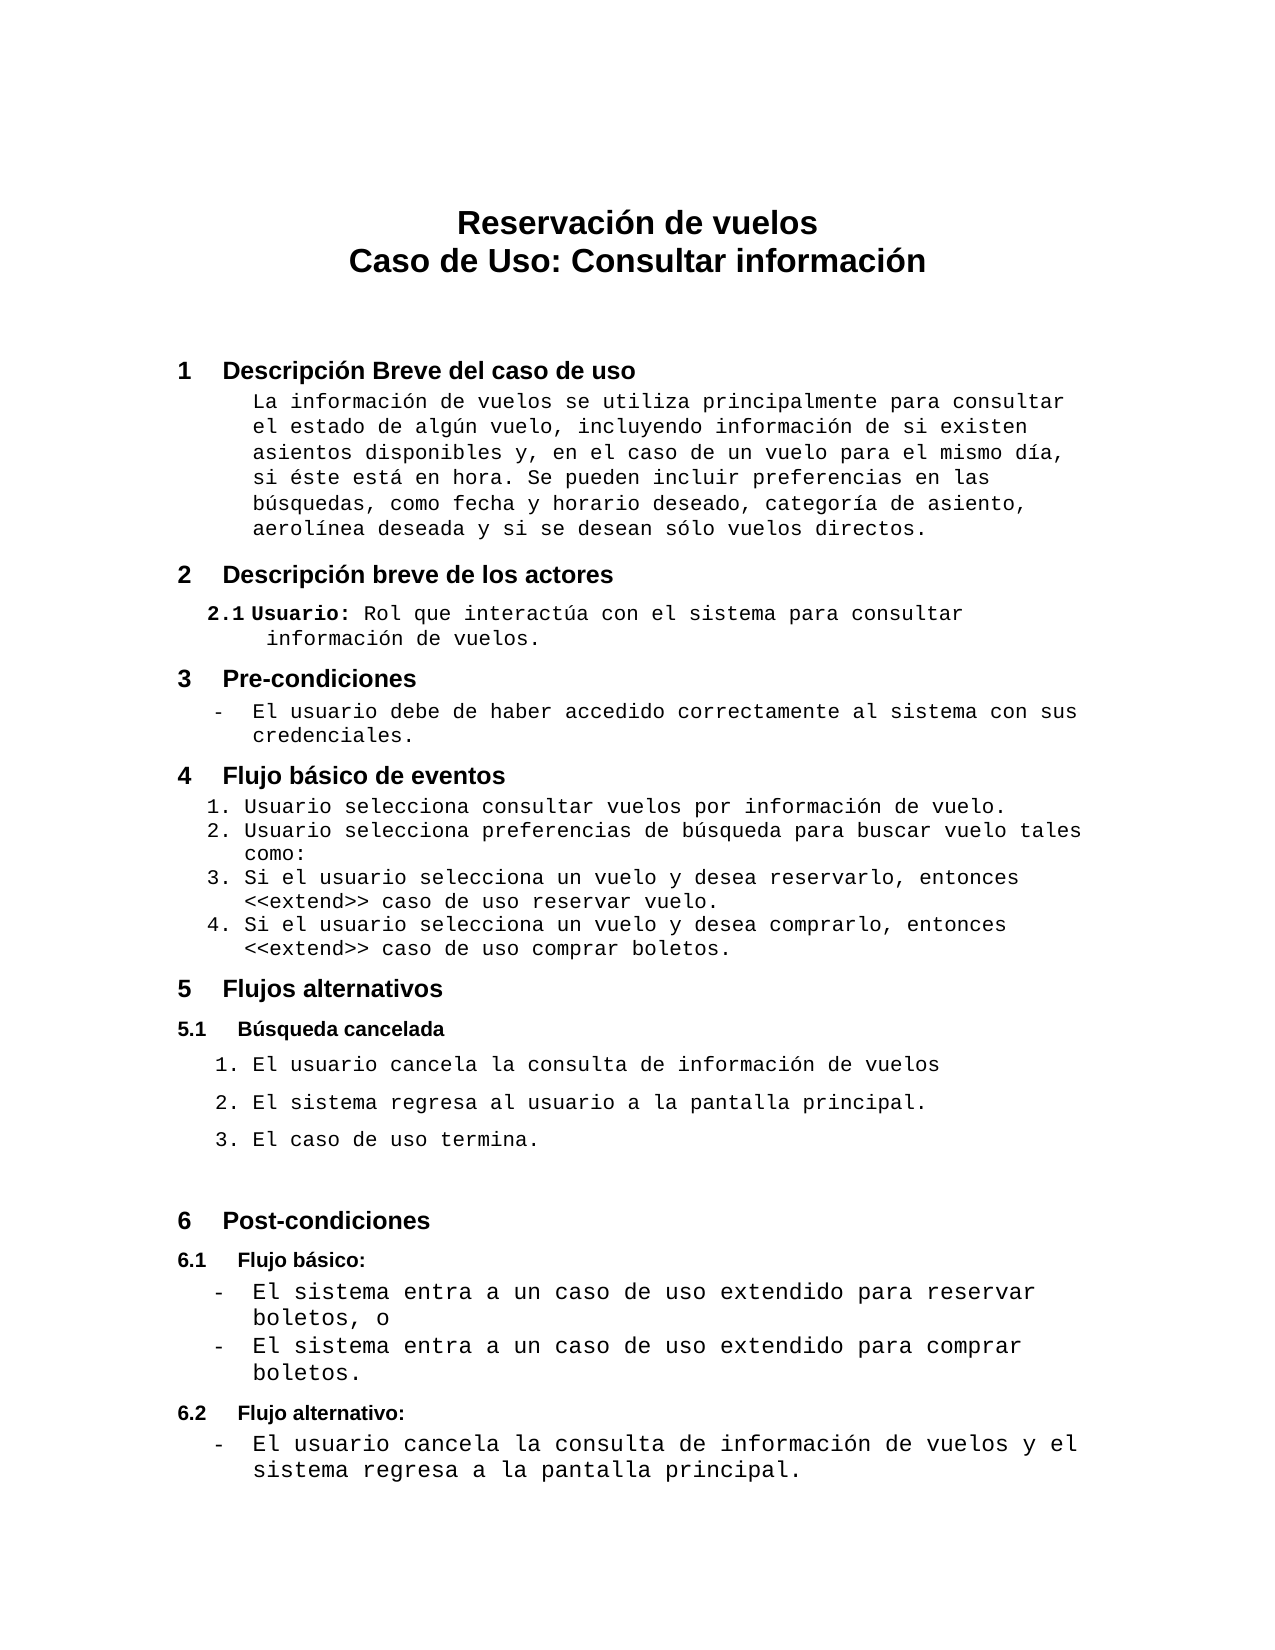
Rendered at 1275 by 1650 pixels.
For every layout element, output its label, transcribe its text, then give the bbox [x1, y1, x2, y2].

list Si el usuario selecciona un vuelo y desea reservarlo, entonces <<extend>> caso de uso reservar vuelo. [207, 867, 1098, 914]
title Reservación de vuelos Caso de Uso: Consultar información [177, 203, 1098, 280]
subtitle Pre-condiciones [177, 664, 1098, 693]
subtitle Descripción Breve del caso de uso [177, 356, 1098, 384]
subtitle Descripción breve de los actores [177, 560, 1098, 589]
list El sistema entra a un caso de uso extendido para comprar boletos. [215, 1333, 1098, 1387]
list El usuario debe de haber accedido correctamente al sistema con sus credenciales. [215, 699, 1098, 748]
subtitle Flujos alternativos [177, 974, 1098, 1003]
subtitle El caso de uso termina. [215, 1128, 1098, 1153]
subtitle Flujo básico: [177, 1247, 1098, 1272]
list Si el usuario selecciona un vuelo y desea comprarlo, entonces <<extend>> caso de uso comprar boletos. [207, 914, 1098, 962]
subtitle Usuario: Rol que interactúa con el sistema para consultar información de vuelos. [207, 602, 1098, 652]
subtitle Búsqueda cancelada [177, 1015, 1098, 1040]
list El usuario cancela la consulta de información de vuelos y el sistema regresa a la pantalla principal. [215, 1431, 1098, 1485]
subtitle El usuario cancela la consulta de información de vuelos [215, 1053, 1098, 1078]
subtitle Flujo básico de eventos [177, 761, 1098, 790]
subtitle Flujo alternativo: [177, 1399, 1098, 1424]
list Usuario selecciona consultar vuelos por información de vuelo. [207, 796, 1098, 820]
subtitle El sistema regresa al usuario a la pantalla principal. [215, 1090, 1098, 1115]
list El sistema entra a un caso de uso extendido para reservar boletos, o [215, 1278, 1098, 1333]
list Usuario selecciona preferencias de búsqueda para buscar vuelo tales como: [207, 820, 1098, 867]
text La información de vuelos se utiliza principalmente para consultar el estado de algún vuelo, incluyendo información de si existen asientos disponibles y, en el caso de un vuelo para el mismo día, si éste está en hora. Se pueden incluir preferencias en las búsquedas, como fecha y horario deseado, categoría de asiento, aerolínea deseada y si se desean sólo vuelos directos. [252, 391, 1098, 542]
subtitle Post-condiciones [177, 1206, 1098, 1235]
